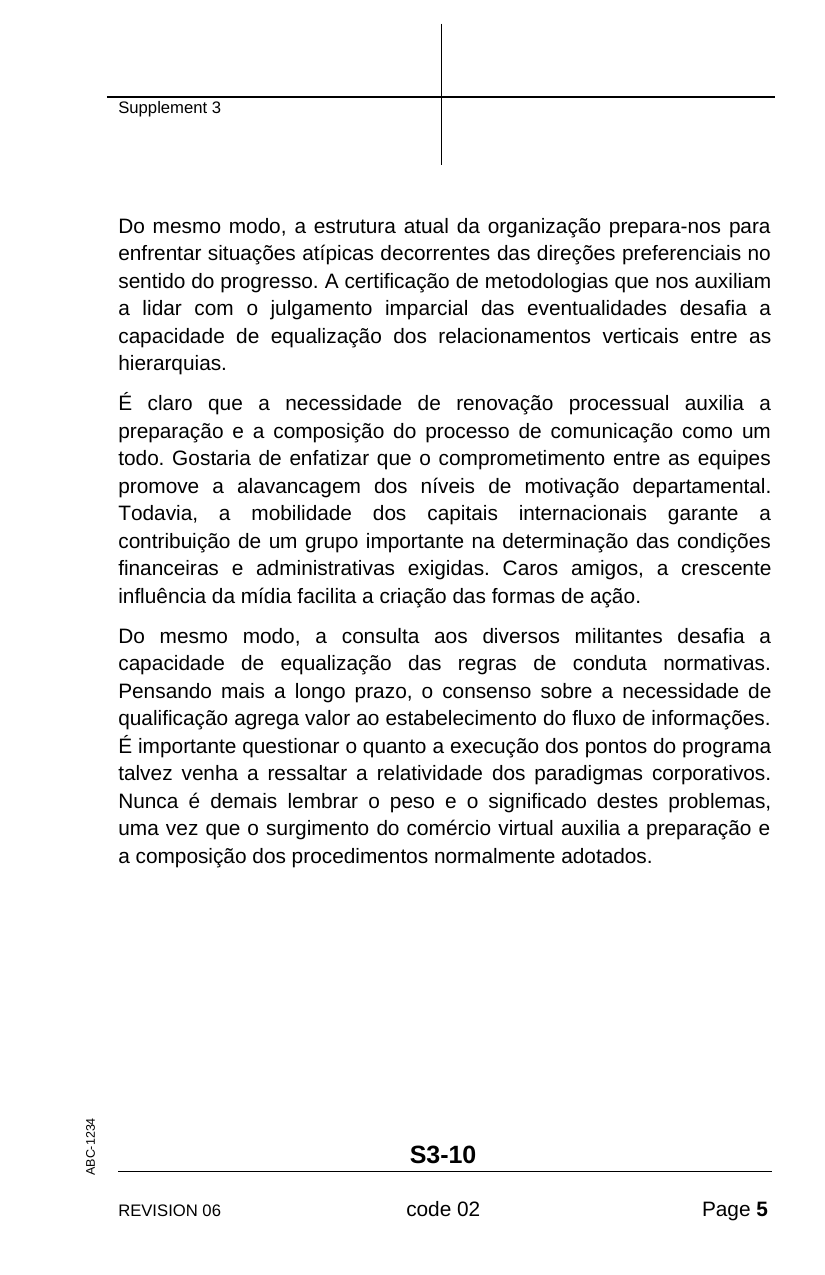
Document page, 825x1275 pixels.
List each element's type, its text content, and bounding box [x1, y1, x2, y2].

text Do mesmo modo, a estrutura atual da organização prepara-nos para enfrentar situações atípicas decorrentes das direções preferenciais no sentido do progresso. A certificação de metodologias que nos auxiliam a lidar com o julgamento imparcial das eventualidades desafia a capacidade de equalização dos relacionamentos verticais entre as hierarquias. [118, 214, 772, 375]
text É claro que a necessidade de renovação processual auxilia a preparação e a composição do processo de comunicação como um todo. Gostaria de enfatizar que o comprometimento entre as equipes promove a alavancagem dos níveis de motivação departamental. Todavia, a mobilidade dos capitais internacionais garante a contribuição de um grupo importante na determinação das condições financeiras e administrativas exigidas. Caros amigos, a crescente influência da mídia facilita a criação das formas de ação. [118, 391, 772, 608]
text Do mesmo modo, a consulta aos diversos militantes desafia a capacidade de equalização das regras de conduta normativas. Pensando mais a longo prazo, o consenso sobre a necessidade de qualificação agrega valor ao estabelecimento do fluxo de informações. É importante questionar o quanto a execução dos pontos do programa talvez venha a ressaltar a relatividade dos paradigmas corporativos. Nunca é demais lembrar o peso e o significado destes problemas, uma vez que o surgimento do comércio virtual auxilia a preparação e a composição dos procedimentos normalmente adotados. [118, 624, 772, 868]
